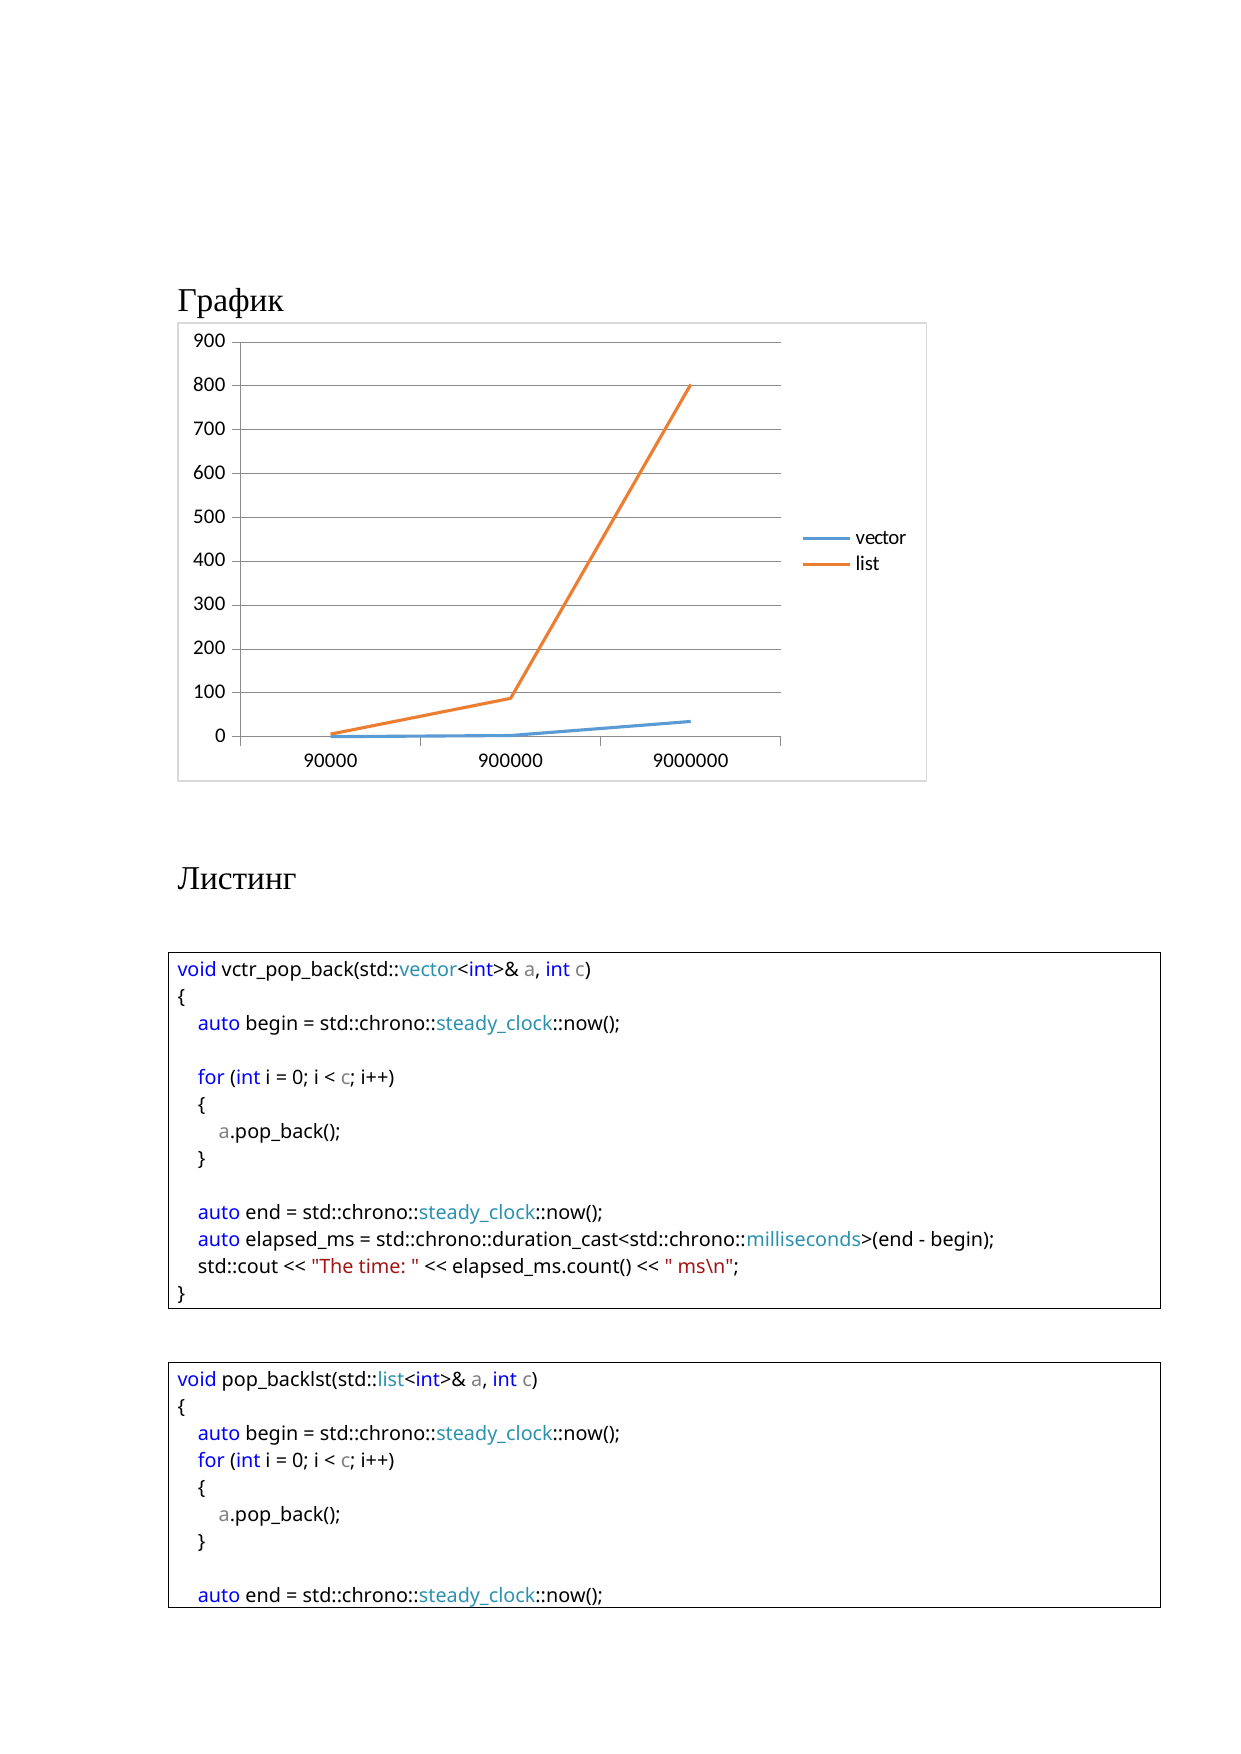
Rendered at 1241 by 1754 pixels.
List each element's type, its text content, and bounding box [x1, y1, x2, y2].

text } [169, 1276, 1160, 1308]
text auto end = std::chrono::steady_clock::now(); [177, 1198, 1152, 1225]
text auto begin = std::chrono::steady_clock::now(); [177, 1419, 1152, 1446]
text std::cout << "The time: " << elapsed_ms.count() << " ms\n"; [177, 1252, 1152, 1276]
text a.pop_back(); [177, 1117, 1152, 1144]
subtitle Листинг [177, 858, 1152, 896]
text { [177, 1473, 1152, 1500]
text void pop_backlst(std::list<int>& a, int c) [169, 1363, 1160, 1392]
text for (int i = 0; i < c; i++) [177, 1063, 1152, 1090]
subtitle График [177, 281, 1152, 319]
text void vctr_pop_back(std::vector<int>& a, int c) [169, 953, 1160, 982]
text a.pop_back(); [177, 1500, 1152, 1527]
text { [177, 1392, 1152, 1419]
text auto begin = std::chrono::steady_clock::now(); [177, 1009, 1152, 1036]
text auto end = std::chrono::steady_clock::now(); [177, 1581, 1152, 1607]
text auto elapsed_ms = std::chrono::duration_cast<std::chrono::milliseconds>(end - begin); [177, 1225, 1152, 1252]
text for (int i = 0; i < c; i++) [177, 1446, 1152, 1473]
text { [177, 1090, 1152, 1117]
text { [177, 982, 1152, 1009]
text } [177, 1527, 1152, 1554]
text } [177, 1144, 1152, 1171]
